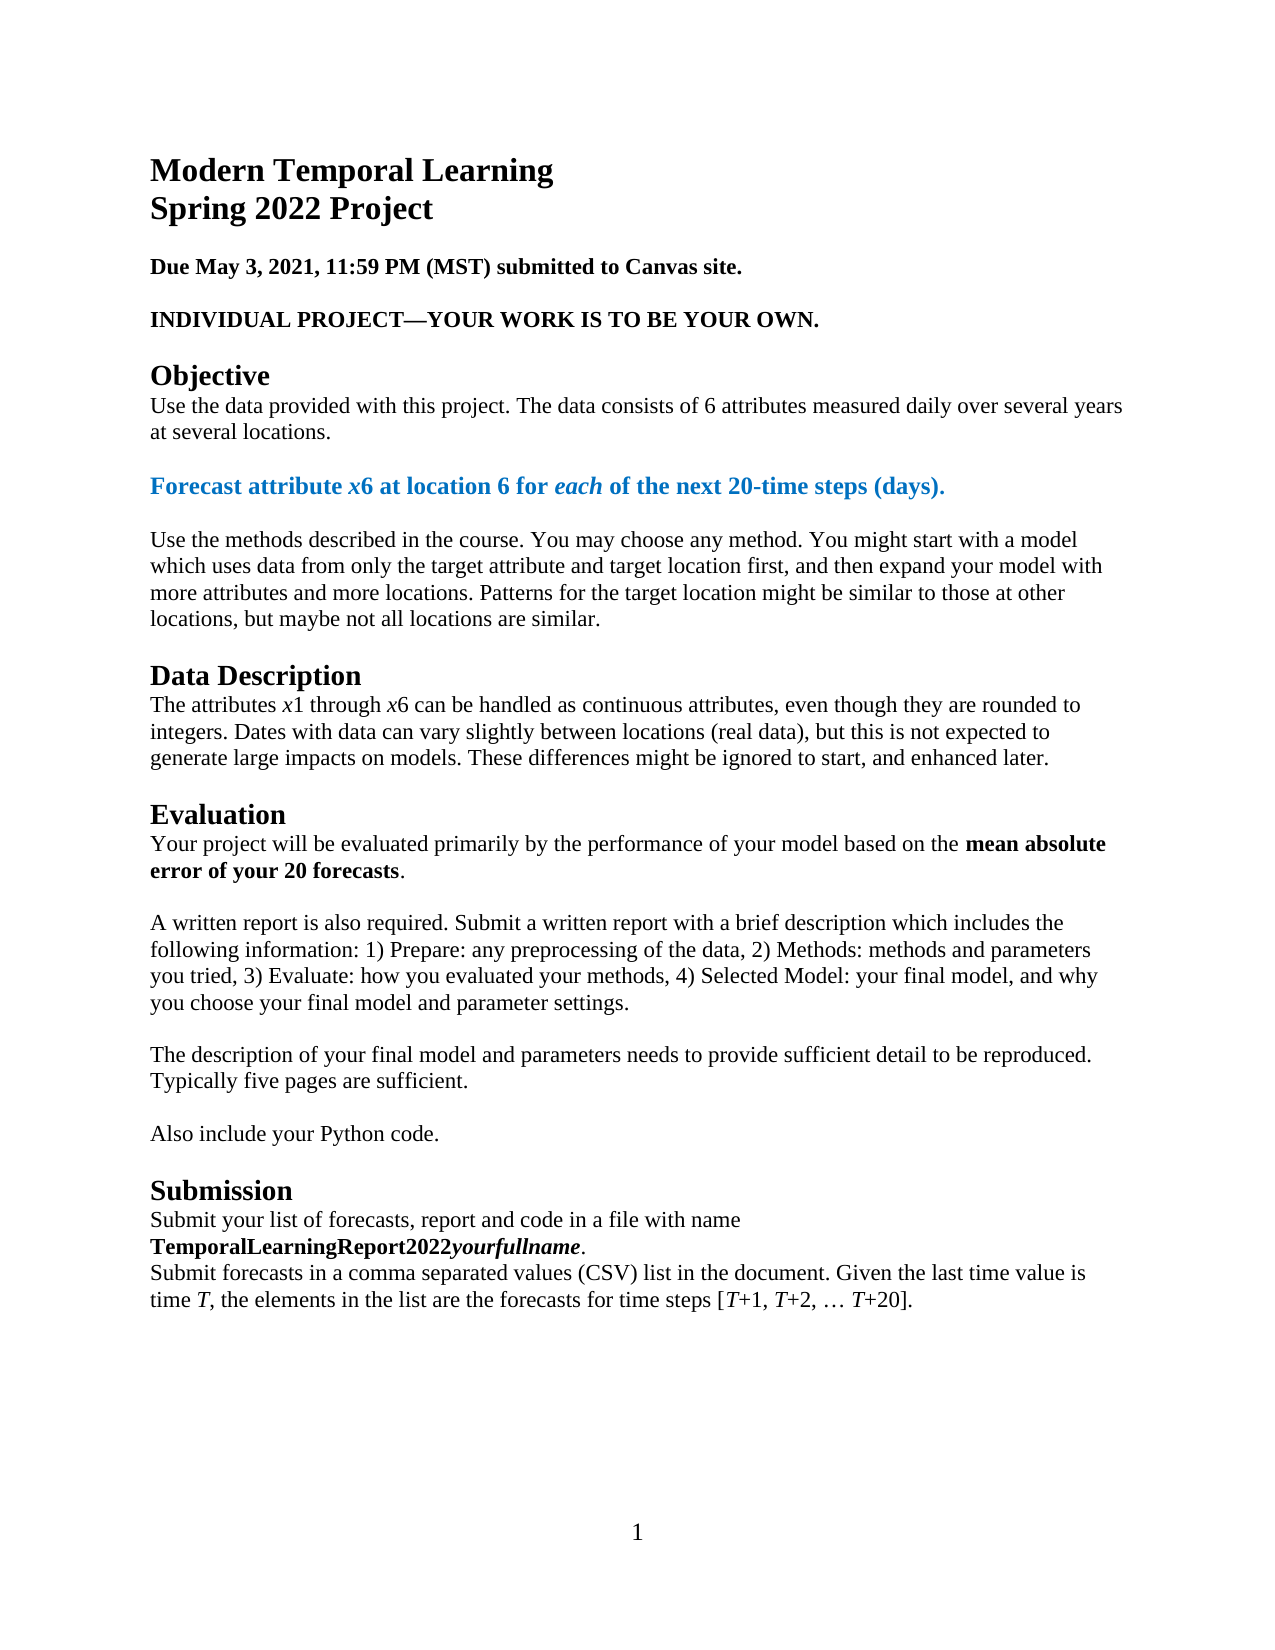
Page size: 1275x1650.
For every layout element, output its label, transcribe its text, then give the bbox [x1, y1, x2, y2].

text Objective [150, 358, 1125, 392]
text Forecast attribute x6 at location 6 for each of the next 20-time steps (days). [150, 471, 1125, 500]
text Use the data provided with this project. The data consists of 6 attributes measured daily over several years at several locations. [150, 392, 1125, 445]
text A written report is also required. Submit a written report with a brief description which includes the following information: 1) Prepare: any preprocessing of the data, 2) Methods: methods and parameters you tried, 3) Evaluate: how you evaluated your methods, 4) Selected Model: your final model, and why you choose your final model and parameter settings. [150, 909, 1125, 1015]
text Evaluation [150, 797, 1125, 830]
text Your project will be evaluated primarily by the performance of your model based on the mean absolute error of your 20 forecasts. [150, 830, 1125, 883]
text Due May 3, 2021, 11:59 PM (MST) submitted to Canvas site. [150, 253, 1125, 279]
text INDIVIDUAL PROJECT—YOUR WORK IS TO BE YOUR OWN. [150, 306, 1125, 332]
text The description of your final model and parameters needs to provide sufficient detail to be reproduced. Typically five pages are sufficient. [150, 1041, 1125, 1094]
text The attributes x1 through x6 can be handled as continuous attributes, even though they are rounded to integers. Dates with data can vary slightly between locations (real data), but this is not expected to generate large impacts on models. These differences might be ignored to start, and enhanced later. [150, 691, 1125, 771]
text Modern Temporal Learning [150, 150, 1125, 188]
text Submit your list of forecasts, report and code in a file with name TemporalLearningReport2022yourfullname. [150, 1207, 1125, 1259]
text Spring 2022 Project [150, 188, 1125, 227]
text Also include your Python code. [150, 1120, 1125, 1147]
text Submit forecasts in a comma separated values (CSV) list in the document. Given the last time value is time T, the elements in the list are the forecasts for time steps [T+1, T+2, … T+20]. [150, 1259, 1125, 1312]
text Use the methods described in the course. You may choose any method. You might start with a model which uses data from only the target attribute and target location first, and then expand your model with more attributes and more locations. Patterns for the target location might be similar to those at other locations, but maybe not all locations are similar. [150, 526, 1125, 632]
text Submission [150, 1173, 1125, 1207]
text Data Description [150, 658, 1125, 691]
